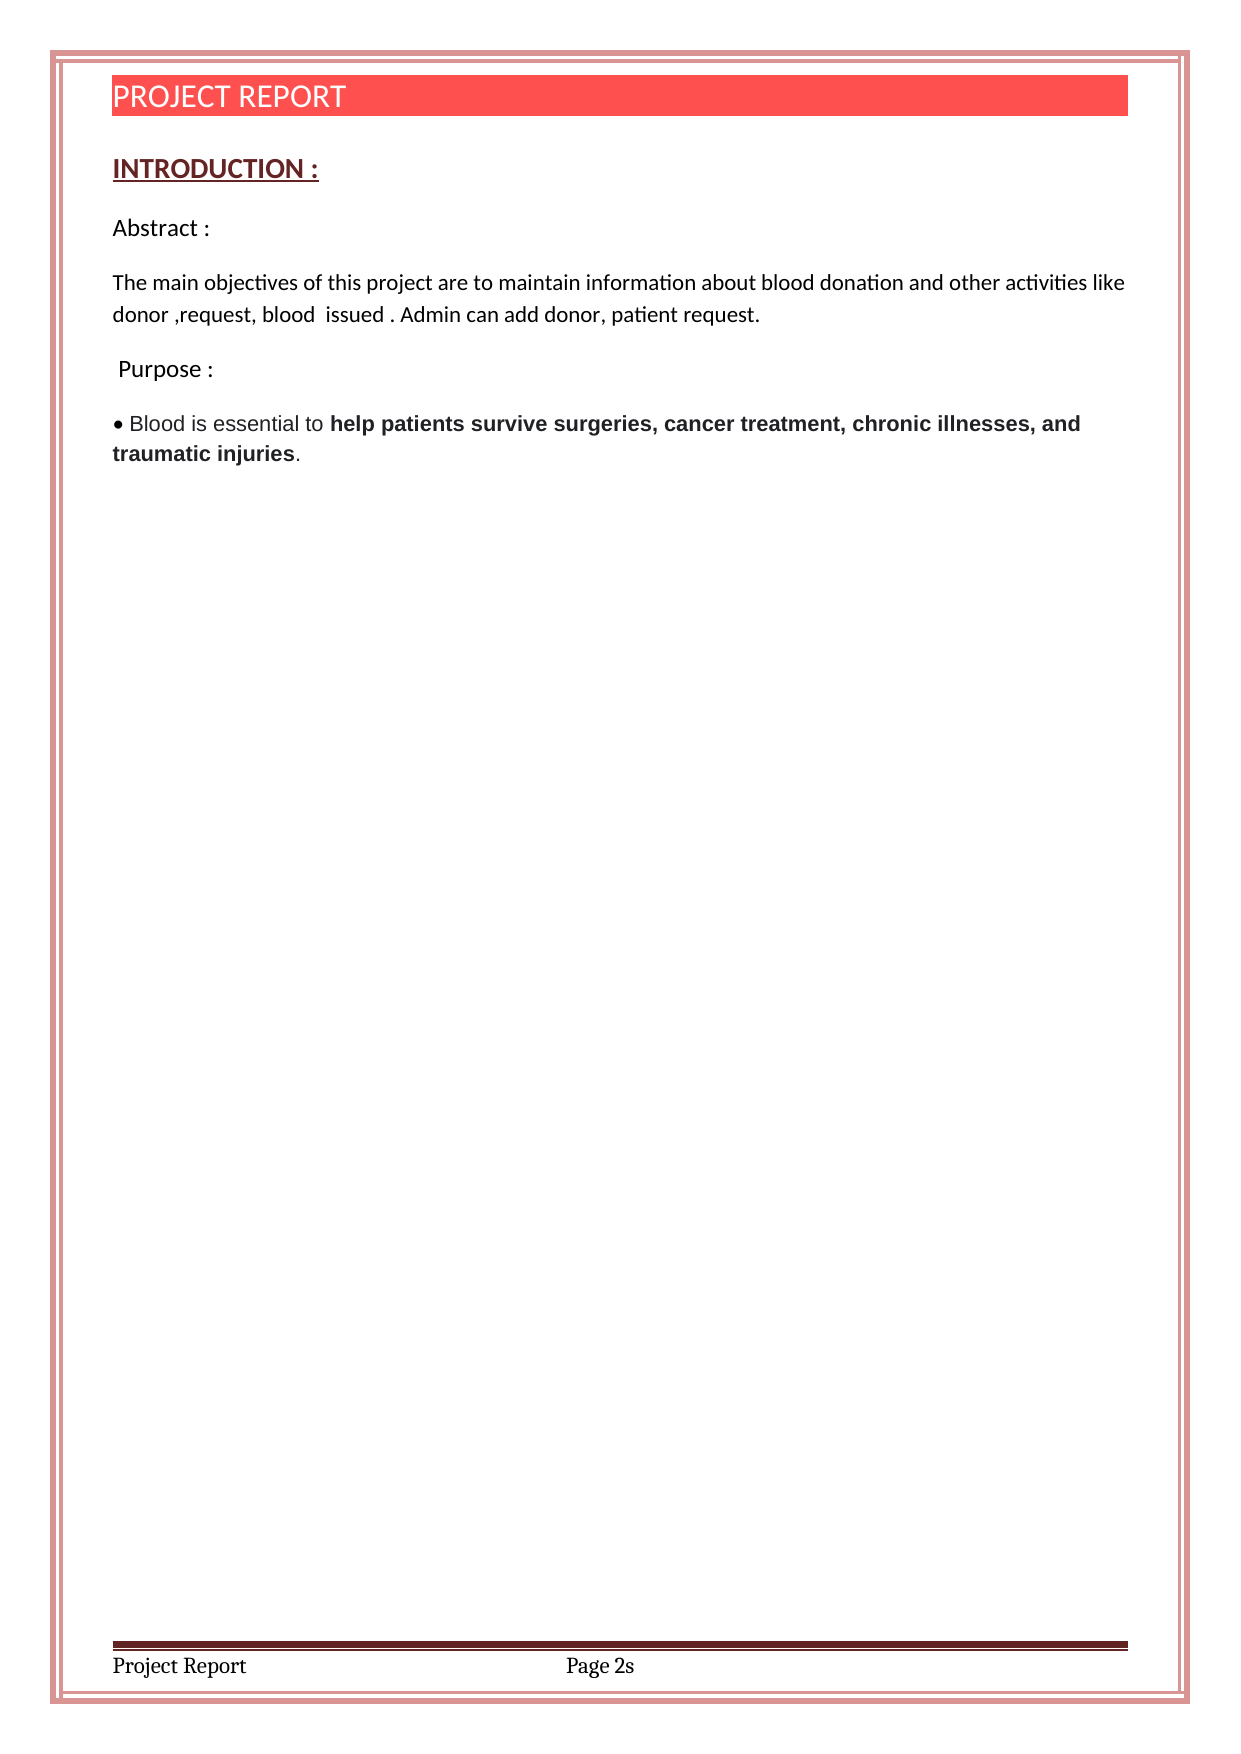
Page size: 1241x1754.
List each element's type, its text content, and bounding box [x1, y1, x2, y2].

text INTRODUCTION : [112, 150, 1128, 186]
text The main objectives of this project are to maintain information about blood donation and other activities like donor ,request, blood issued . Admin can add donor, patient request. [112, 268, 1128, 328]
text • Blood is essential to help patients survive surgeries, cancer treatment, chronic illnesses, and traumatic injuries. [112, 409, 1128, 466]
text Abstract : [112, 212, 1128, 242]
text Purpose : [112, 353, 1128, 383]
